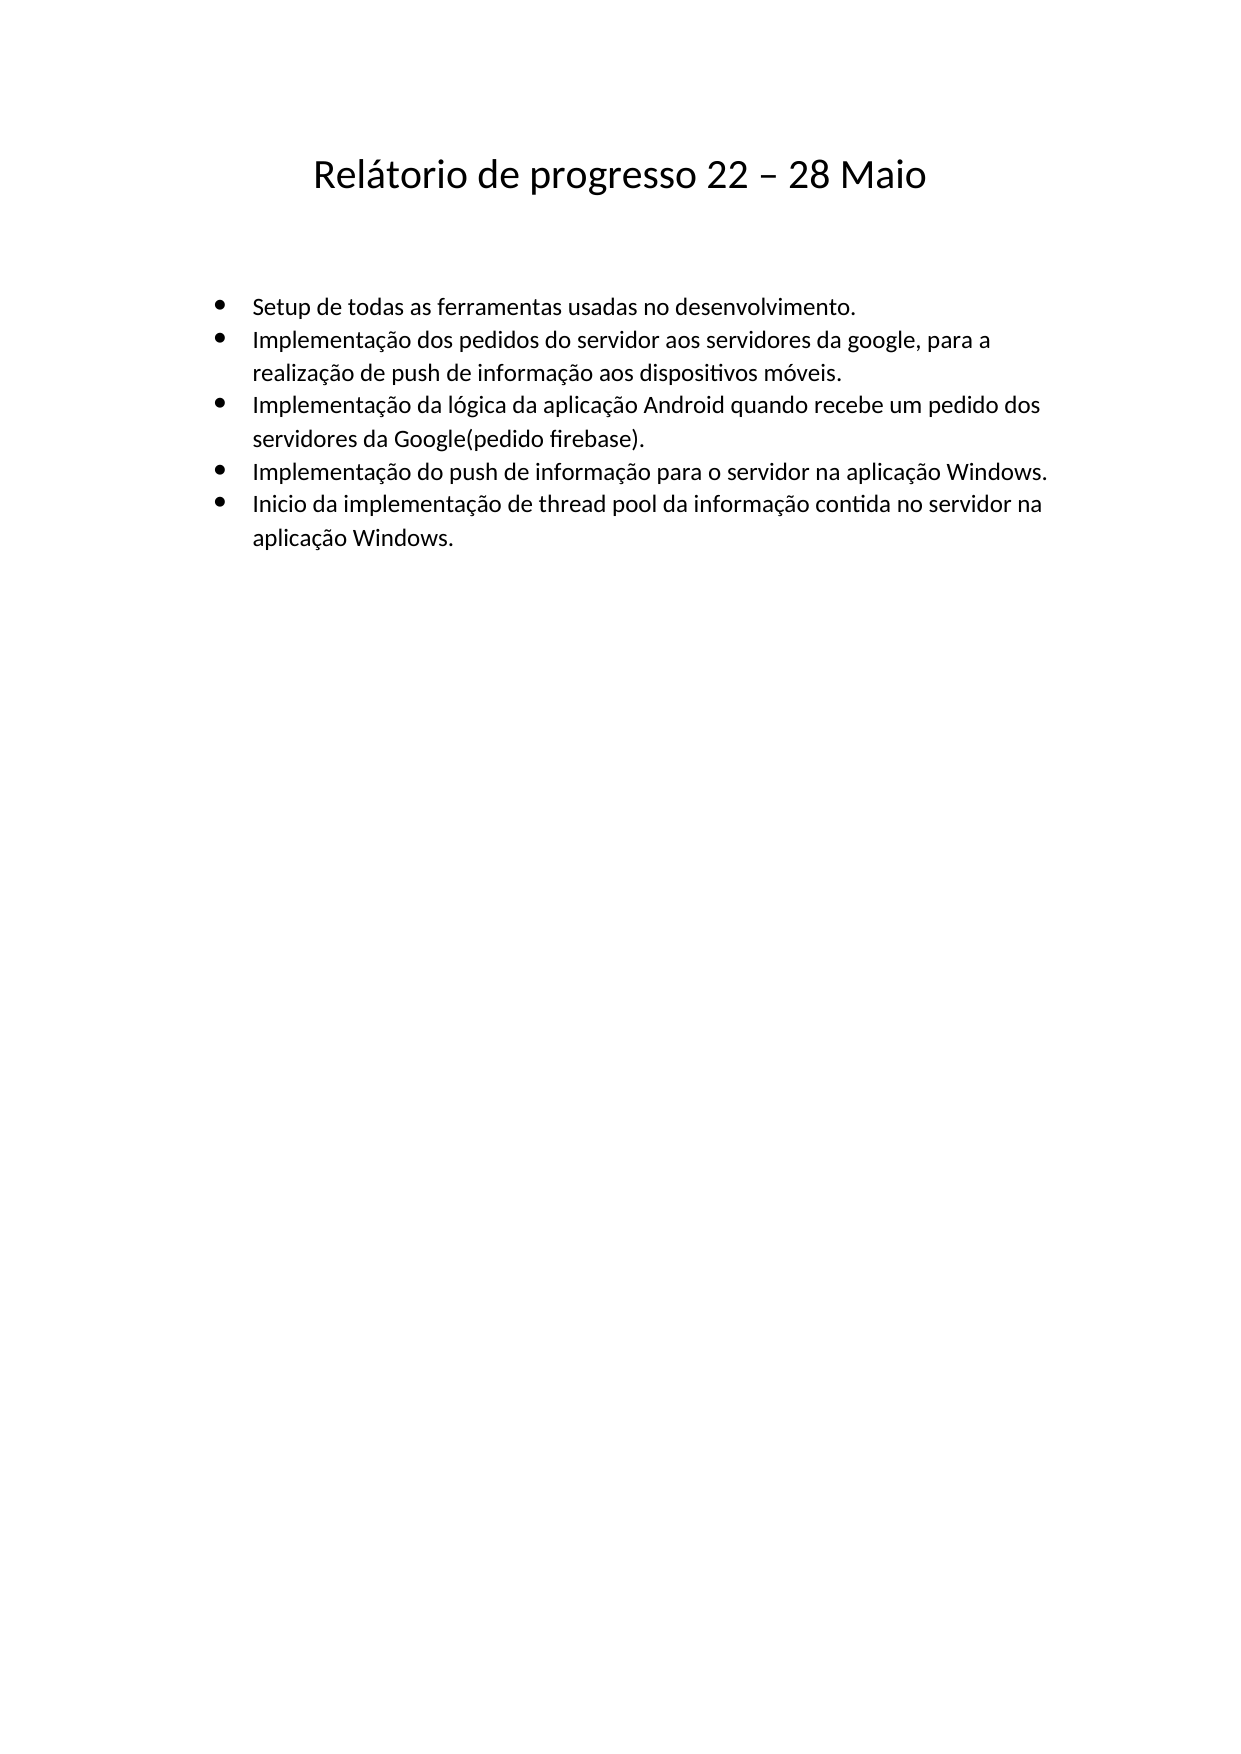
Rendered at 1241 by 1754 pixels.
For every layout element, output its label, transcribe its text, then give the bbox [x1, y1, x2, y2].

text Relátorio de progresso 22 – 28 Maio [177, 148, 1063, 198]
list Implementação dos pedidos do servidor aos servidores da google, para a realização de push de informação aos dispositivos móveis. [215, 324, 1063, 387]
list Implementação da lógica da aplicação Android quando recebe um pedido dos servidores da Google(pedido firebase). [215, 390, 1063, 453]
list Implementação do push de informação para o servidor na aplicação Windows. [215, 456, 1063, 486]
list Setup de todas as ferramentas usadas no desenvolvimento. [215, 291, 1063, 321]
list Inicio da implementação de thread pool da informação contida no servidor na aplicação Windows. [215, 489, 1063, 552]
